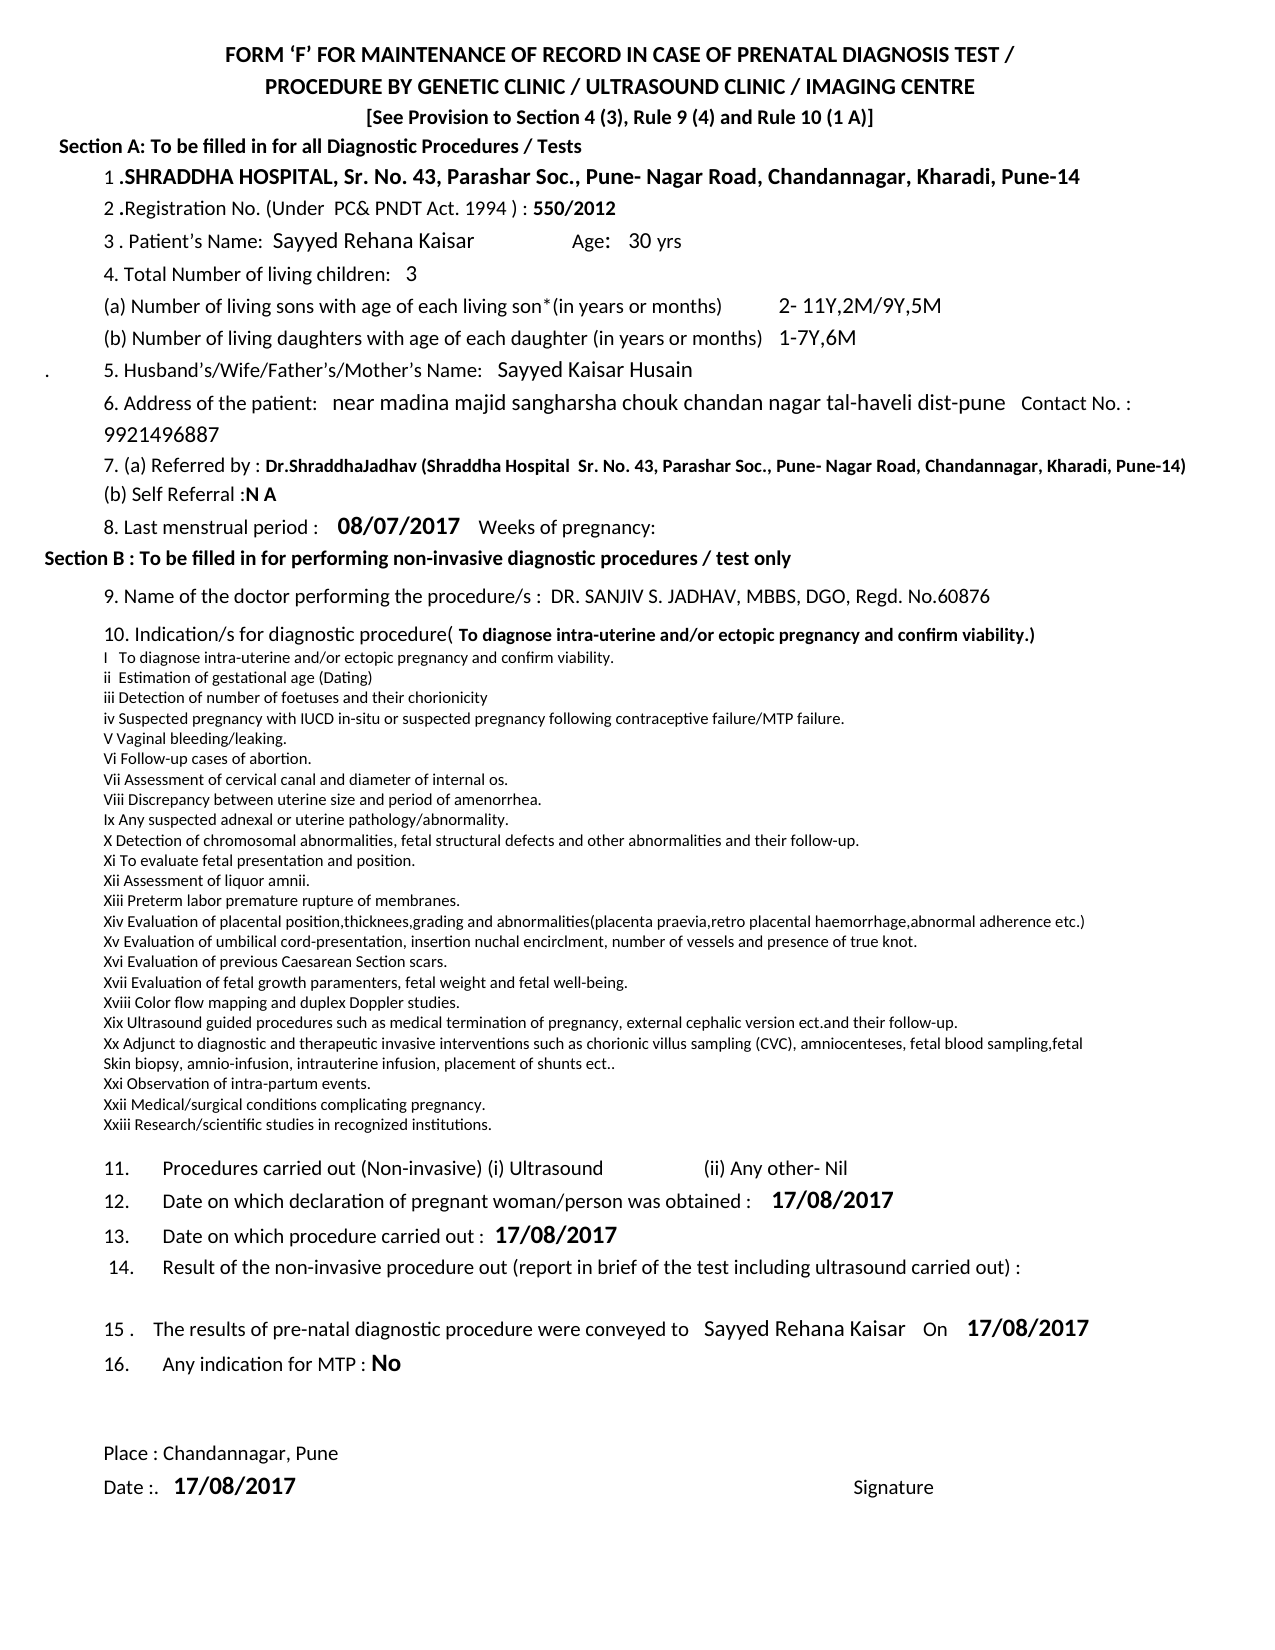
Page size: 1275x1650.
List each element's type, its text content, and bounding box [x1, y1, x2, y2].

text Xviii Color flow mapping and duplex Doppler studies. [0, 992, 1275, 1013]
text 3 . Patient’s Name: Age: yrs [44, 224, 1166, 254]
text iii Detection of number of foetuses and their chorionicity [0, 688, 1196, 708]
text 13. Date on which procedure carried out : [0, 1219, 1275, 1249]
text Xxiii Research/scientific studies in recognized institutions. [0, 1114, 1275, 1134]
text 11. Procedures carried out (Non-invasive) (i) Ultrasound (ii) Any other- Nil [0, 1155, 1275, 1180]
text 7. (a) Referred by : Dr.ShraddhaJadhav (Shraddha Hospital Sr. No. 43, Parashar Soc., Pune- Nagar Road, Chandannagar, Kharadi, Pune-14) [44, 452, 1255, 477]
text I To diagnose intra-uterine and/or ectopic pregnancy and confirm viability. [75, 647, 1255, 667]
text FORM ‘F’ FOR MAINTENANCE OF RECORD IN CASE OF PRENATAL DIAGNOSIS TEST / [44, 40, 1196, 68]
text [See Provision to Section 4 (3), Rule 9 (4) and Rule 10 (1 A)] [44, 104, 1196, 129]
text 2 .Registration No. (Under PC& PNDT Act. 1994 ) : 550/2012 [44, 195, 1196, 220]
text 1 .SHRADDHA HOSPITAL, Sr. No. 43, Parashar Soc., Pune- Nagar Road, Chandannagar, Kharadi, Pune-14 [44, 162, 1196, 191]
text 6. Address of the patient: Contact No. : [103, 388, 1255, 448]
text 12. Date on which declaration of pregnant woman/person was obtained : [0, 1184, 1275, 1214]
text ii Estimation of gestational age (Dating) [0, 667, 1196, 688]
text Xx Adjunct to diagnostic and therapeutic invasive interventions such as chorionic villus sampling (CVC), amniocenteses, fetal blood sampling,fetal [0, 1033, 1275, 1053]
text PROCEDURE BY GENETIC CLINIC / ULTRASOUND CLINIC / IMAGING CENTRE [44, 72, 1196, 100]
text iv Suspected pregnancy with IUCD in-situ or suspected pregnancy following contraceptive failure/MTP failure. [0, 708, 1196, 728]
text Xvii Evaluation of fetal growth paramenters, fetal weight and fetal well-being. [0, 972, 1275, 992]
text (b) Self Referral :N A [44, 481, 1255, 507]
text Vi Follow-up cases of abortion. [0, 748, 1196, 769]
text 14. Result of the non-invasive procedure out (report in brief of the test including ultrasound carried out) : [103, 1254, 1226, 1279]
text Xi To evaluate fetal presentation and position. [0, 850, 1196, 870]
text 15 . The results of pre-natal diagnostic procedure were conveyed to On [0, 1312, 1275, 1343]
text V Vaginal bleeding/leaking. [0, 728, 1196, 748]
text Xii Assessment of liquor amnii. [0, 870, 1196, 891]
text Section B : To be filled in for performing non-invasive diagnostic procedures / test only [44, 545, 1255, 571]
text Xiv Evaluation of placental position,thicknees,grading and abnormalities(placenta praevia,retro placental haemorrhage,abnormal adherence etc.) [0, 911, 1275, 931]
text 10. Indication/s for diagnostic procedure( To diagnose intra-uterine and/or ectopic pregnancy and confirm viability.) [75, 622, 1255, 647]
text (a) Number of living sons with age of each living son*(in years or months) [44, 291, 1255, 319]
text Ix Any suspected adnexal or uterine pathology/abnormality. [0, 809, 1196, 830]
text 9. Name of the doctor performing the procedure/s : DR. SANJIV S. JADHAV, MBBS, DGO, Regd. No.60876 [0, 583, 1255, 609]
text Viii Discrepancy between uterine size and period of amenorrhea. [0, 789, 1196, 809]
text . 5. Husband’s/Wife/Father’s/Mother’s Name: [44, 355, 1255, 383]
text Xix Ultrasound guided procedures such as medical termination of pregnancy, external cephalic version ect.and their follow-up. [0, 1013, 1275, 1033]
text Place : Chandannagar, Pune [0, 1441, 1275, 1466]
text Skin biopsy, amnio-infusion, intrauterine infusion, placement of shunts ect.. [0, 1053, 1275, 1073]
text Vii Assessment of cervical canal and diameter of internal os. [0, 769, 1196, 789]
text Xxi Observation of intra-partum events. [103, 1073, 1275, 1094]
text Xv Evaluation of umbilical cord-presentation, insertion nuchal encirclment, number of vessels and presence of true knot. [0, 931, 1275, 952]
text 4. Total Number of living children: [44, 259, 1196, 287]
text Date :. Signature [0, 1470, 1275, 1500]
text X Detection of chromosomal abnormalities, fetal structural defects and other abnormalities and their follow-up. [0, 830, 1196, 850]
text 16. Any indication for MTP : No [0, 1347, 1275, 1378]
text 8. Last menstrual period : Weeks of pregnancy: [44, 510, 1255, 541]
text Xiii Preterm labor premature rupture of membranes. [0, 891, 1196, 911]
text Xxii Medical/surgical conditions complicating pregnancy. [0, 1094, 1275, 1114]
text (b) Number of living daughters with age of each daughter (in years or months) [44, 323, 1255, 351]
text Xvi Evaluation of previous Caesarean Section scars. [0, 952, 1275, 972]
text Section A: To be filled in for all Diagnostic Procedures / Tests [44, 133, 1196, 159]
